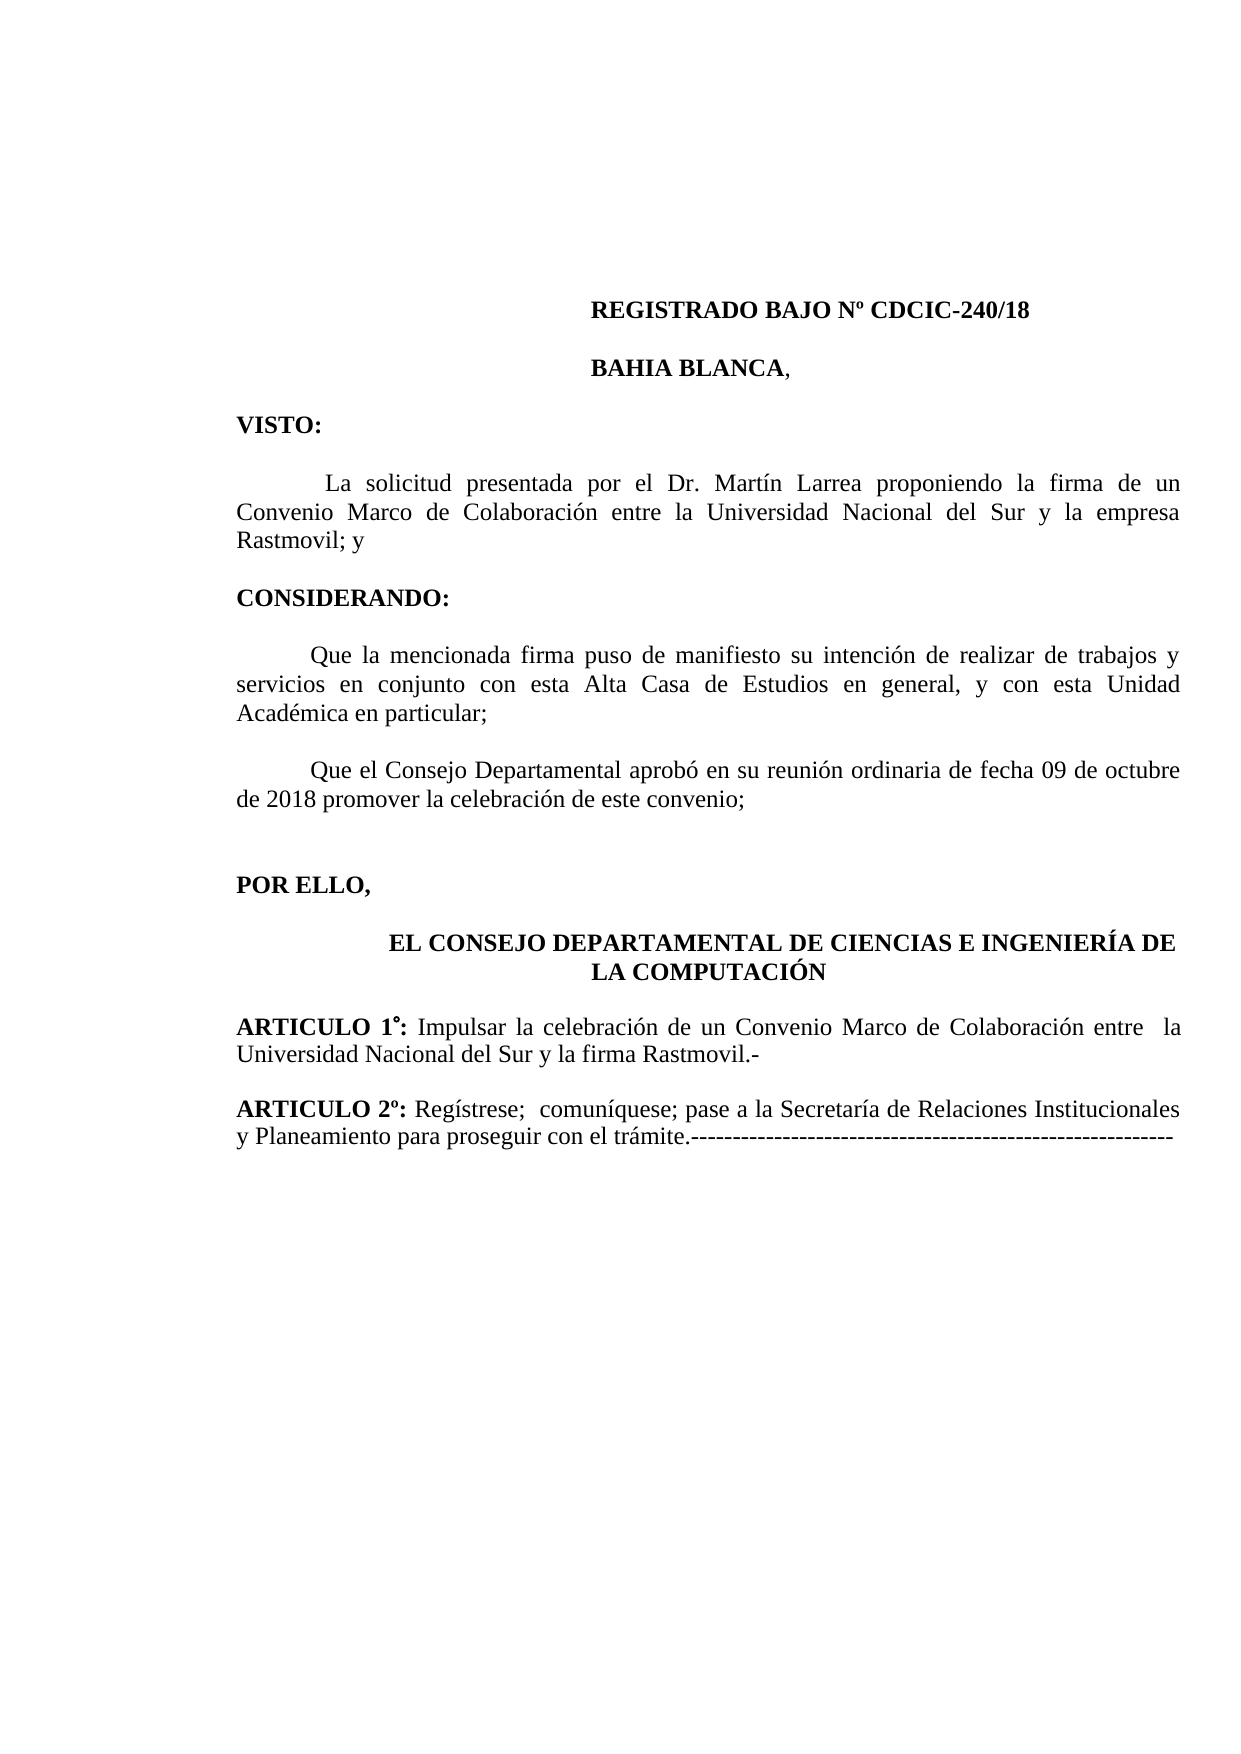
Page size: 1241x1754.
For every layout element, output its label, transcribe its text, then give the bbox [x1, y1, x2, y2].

text VISTO: [236, 410, 1181, 439]
text POR ELLO, [236, 870, 1181, 899]
text BAHIA BLANCA, [236, 353, 1181, 382]
text La solicitud presentada por el Dr. Martín Larrea proponiendo la firma de un Convenio Marco de Colaboración entre la Universidad Nacional del Sur y la empresa Rastmovil; y [236, 468, 1181, 554]
text Que la mencionada firma puso de manifiesto su intención de realizar de trabajos y servicios en conjunto con esta Alta Casa de Estudios en general, y con esta Unidad Académica en particular; [236, 640, 1181, 727]
text Que el Consejo Departamental aprobó en su reunión ordinaria de fecha 09 de octubre de 2018 promover la celebración de este convenio; [236, 755, 1181, 813]
text CONSIDERANDO: [236, 583, 1181, 612]
text ARTICULO 1: Impulsar la celebración de un Convenio Marco de Colaboración entre la Universidad Nacional del Sur y la firma Rastmovil.- [236, 1014, 1181, 1068]
text EL CONSEJO DEPARTAMENTAL DE CIENCIAS E INGENIERÍA DE LA COMPUTACIÓN [236, 928, 1181, 985]
text REGISTRADO BAJO Nº CDCIC-240/18 [236, 295, 1181, 324]
text ARTICULO 2º: Regístrese; comuníquese; pase a la Secretaría de Relaciones Institucionales y Planeamiento para proseguir con el trámite.---------------------------------------------------------- [236, 1095, 1181, 1149]
